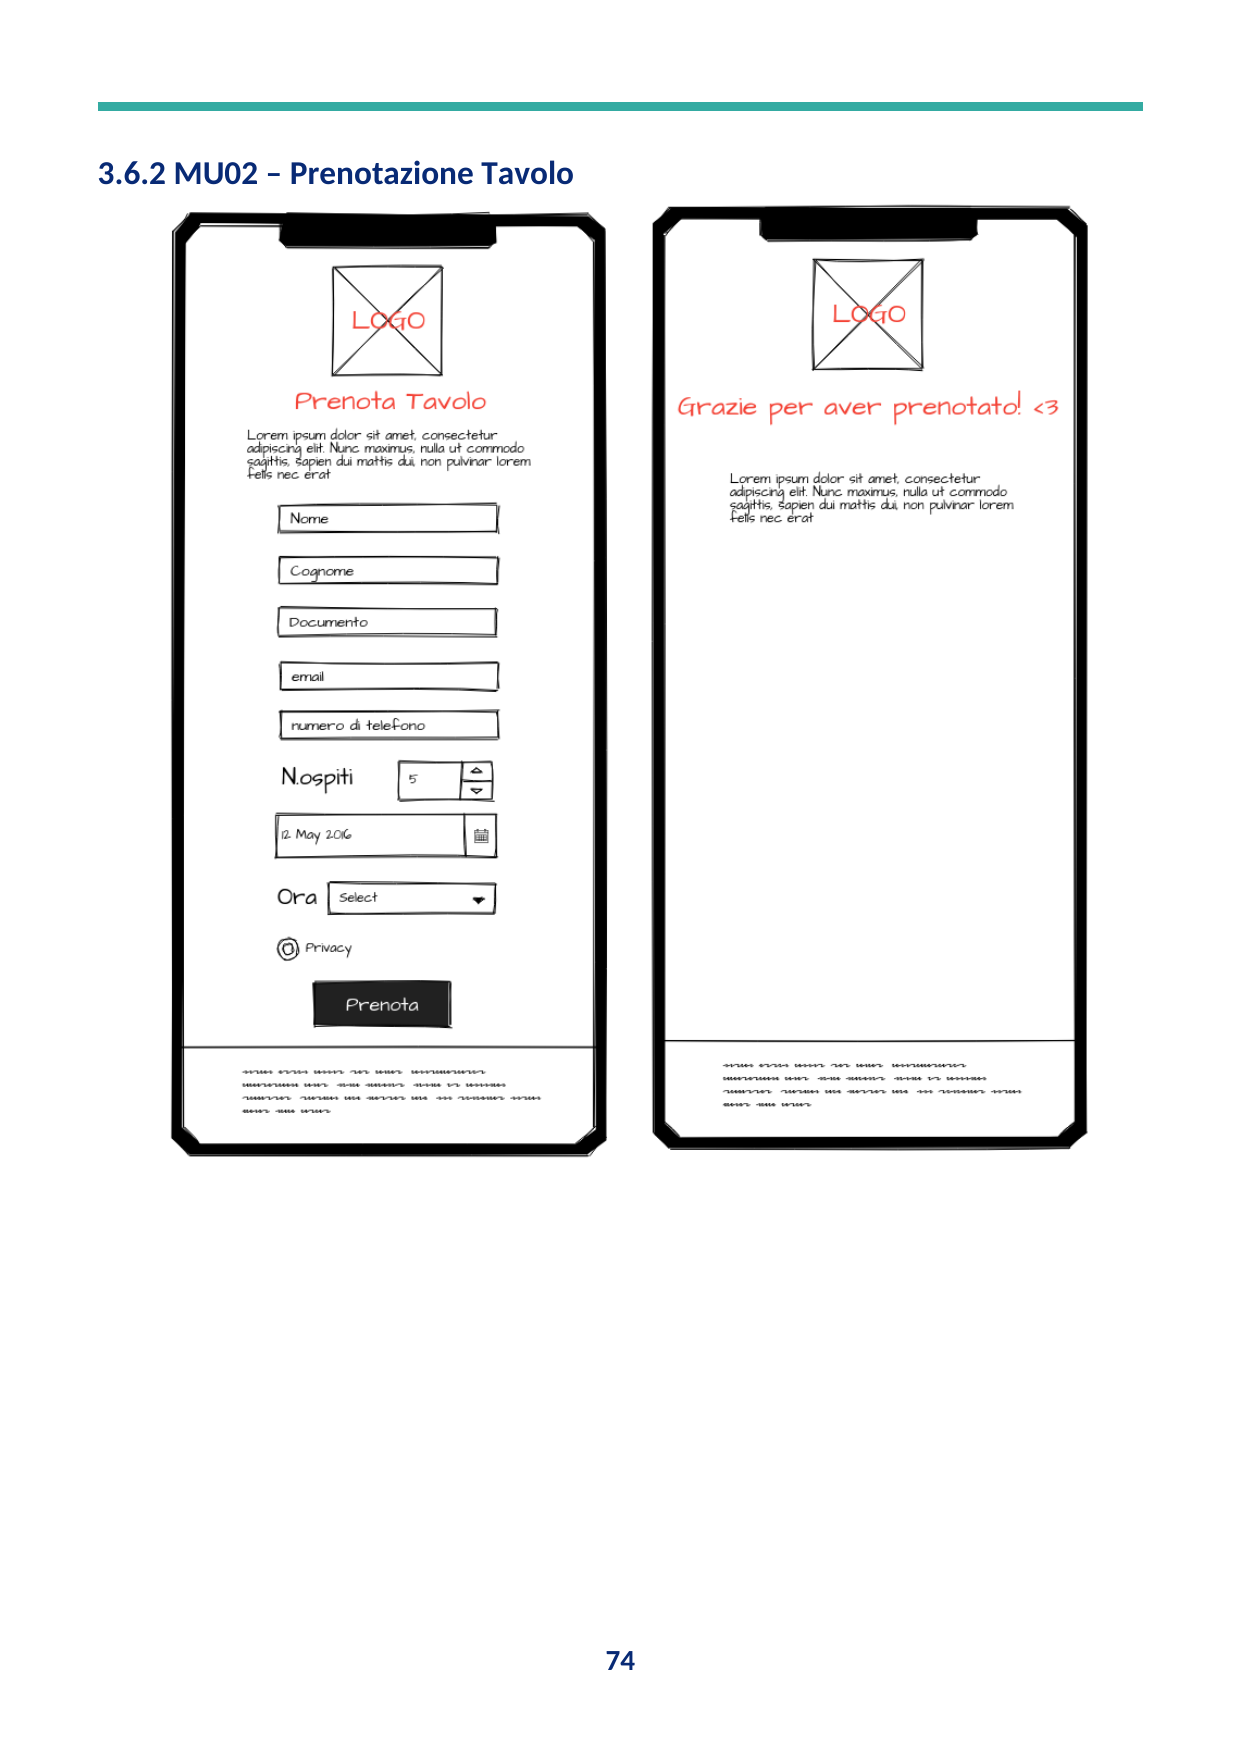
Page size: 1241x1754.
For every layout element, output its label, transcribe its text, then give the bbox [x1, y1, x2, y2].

picture [97, 197, 1141, 1275]
